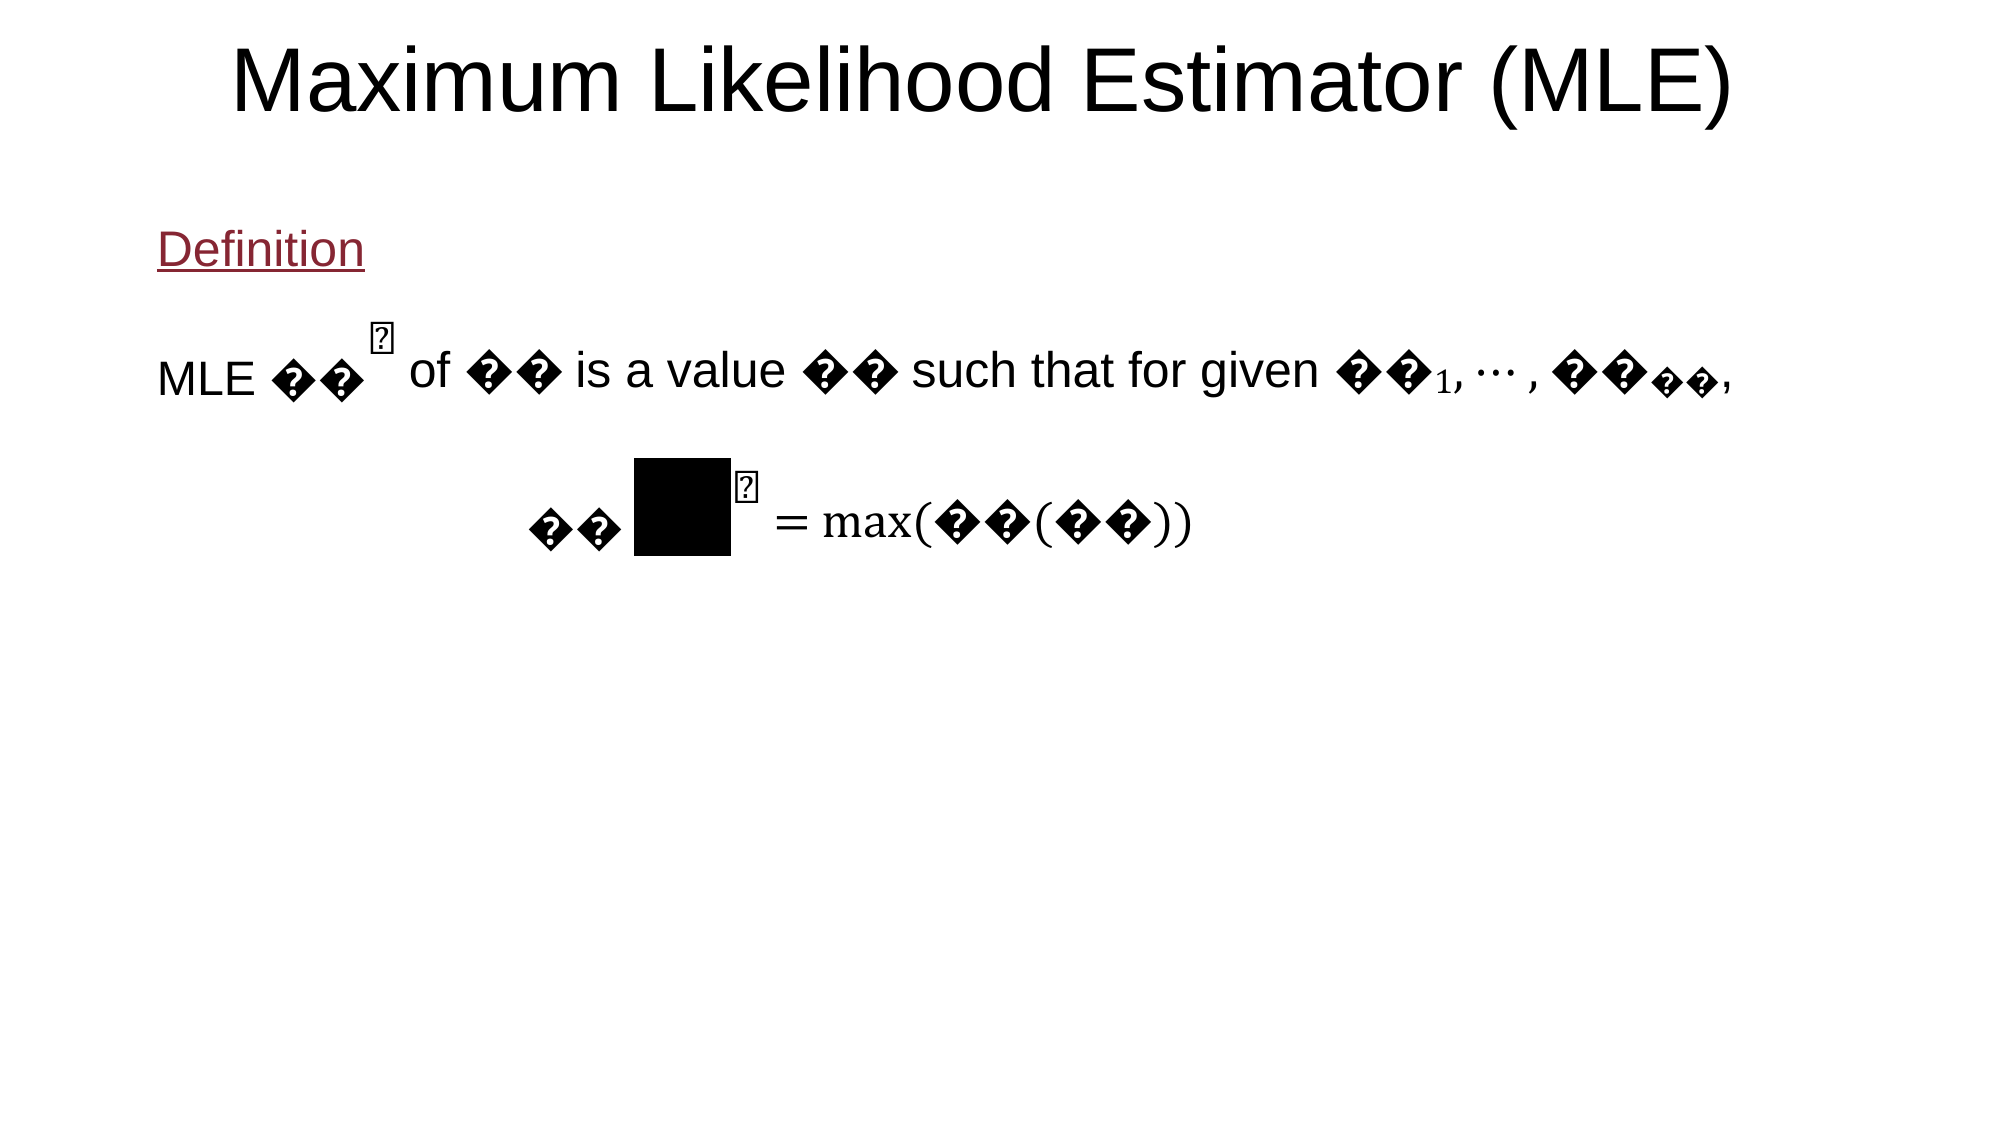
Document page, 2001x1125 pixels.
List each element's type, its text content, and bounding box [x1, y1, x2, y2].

text MLE ��෠ of �� is a value �� such that for given ��1, ⋯ , ����, [157, 308, 1966, 406]
text �� ��෠ = max(��(��)) [731, 458, 1194, 556]
text Maximum Likelihood Estimator (MLE) [0, 26, 1966, 130]
text Definition [157, 219, 1966, 277]
text �� ��෠ = max(��(��)) [0, 458, 634, 556]
